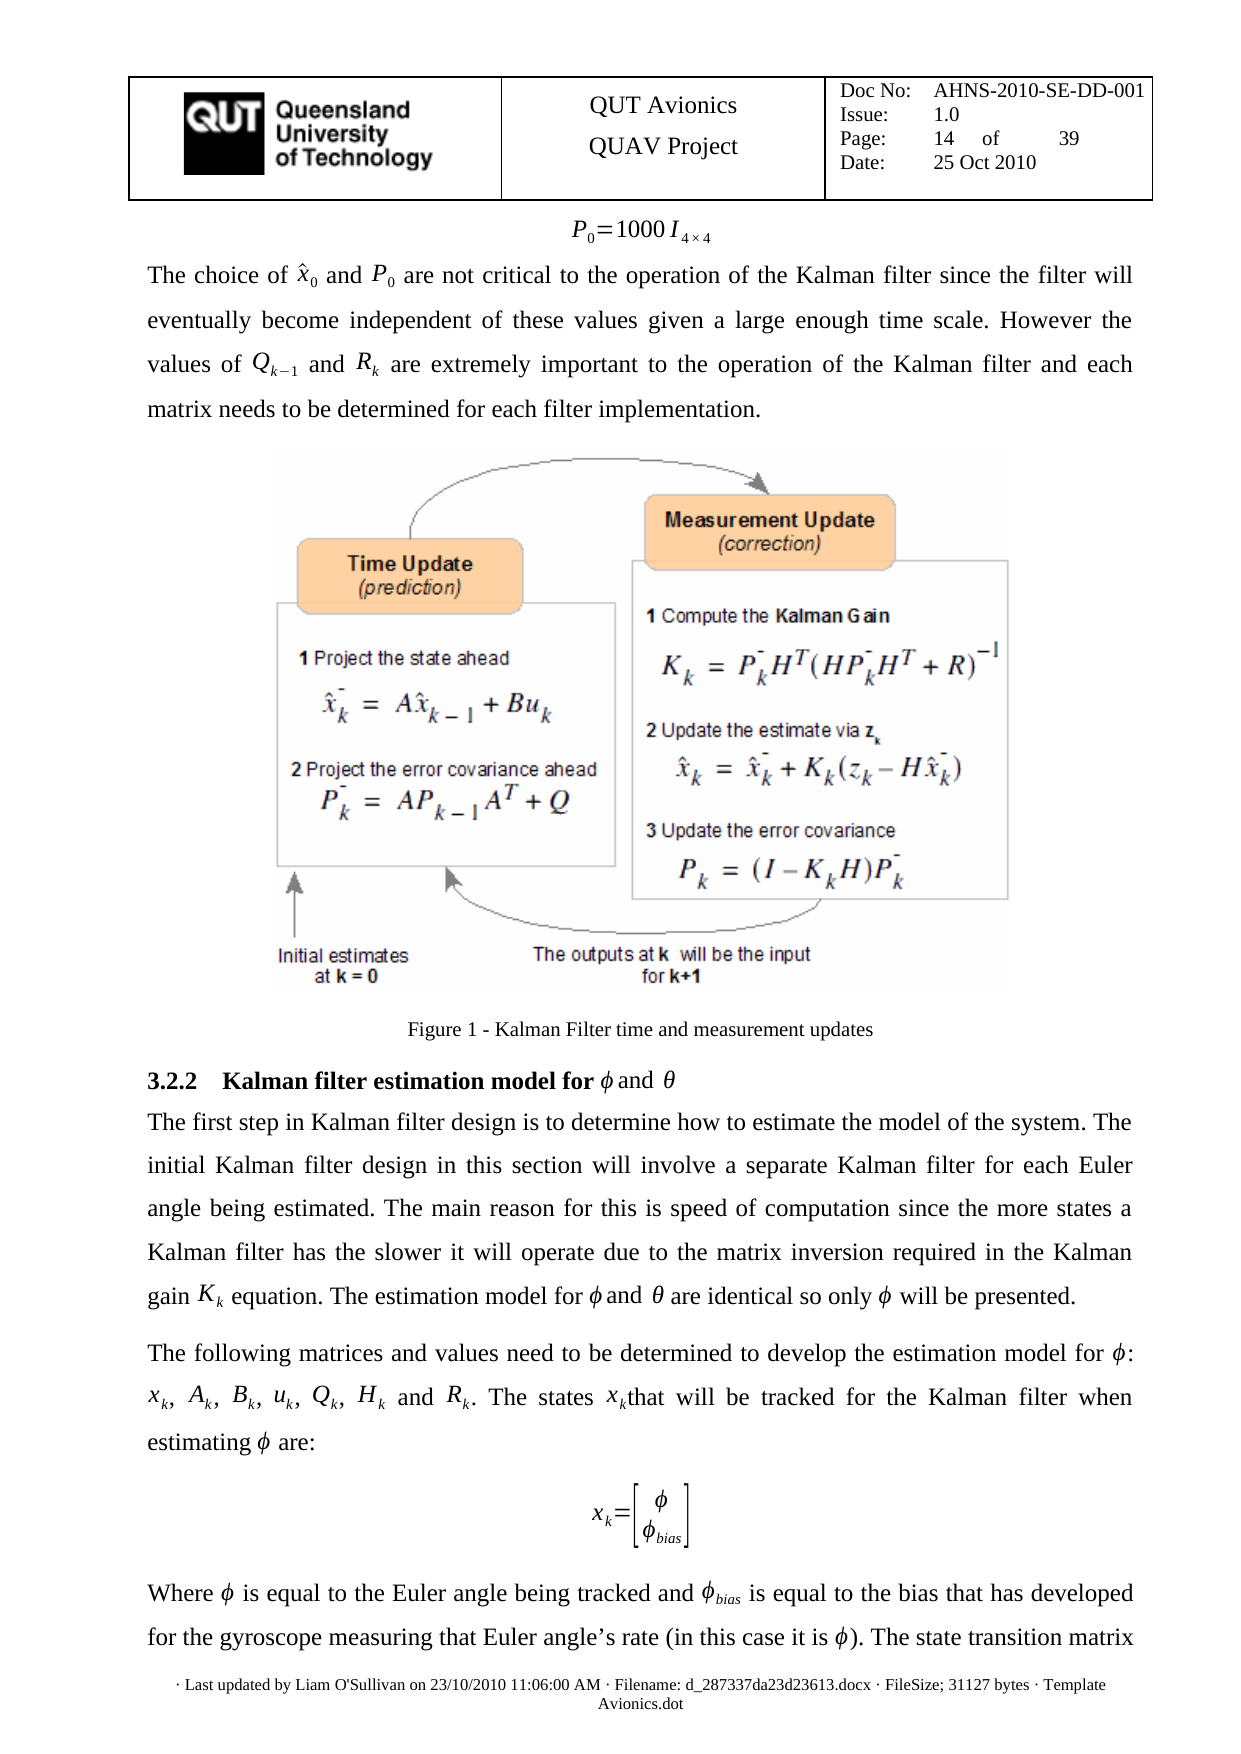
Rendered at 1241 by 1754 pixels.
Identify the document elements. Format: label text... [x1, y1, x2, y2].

text The first step in Kalman filter design is to determine how to estimate the model of the system. The initial Kalman filter design in this section will involve a separate Kalman filter for each Euler angle being estimated. The main reason for this is speed of computation since the more states a Kalman filter has the slower it will operate due to the matrix inversion required in the Kalman gain equation. The estimation model for are identical so only will be presented. [147, 1107, 1134, 1311]
text The following matrices and values need to be determined to develop the estimation model for : , , , , , and . The states that will be tracked for the Kalman filter when estimating are: [147, 1338, 1134, 1456]
picture [269, 449, 1012, 991]
text The choice of and are not critical to the operation of the Kalman filter since the filter will eventually become independent of these values given a large enough time scale. However the values of and are extremely important to the operation of the Kalman filter and each matrix needs to be determined for each filter implementation. [147, 259, 1134, 423]
picture [183, 83, 477, 175]
subtitle Kalman filter estimation model for [147, 1066, 1134, 1095]
